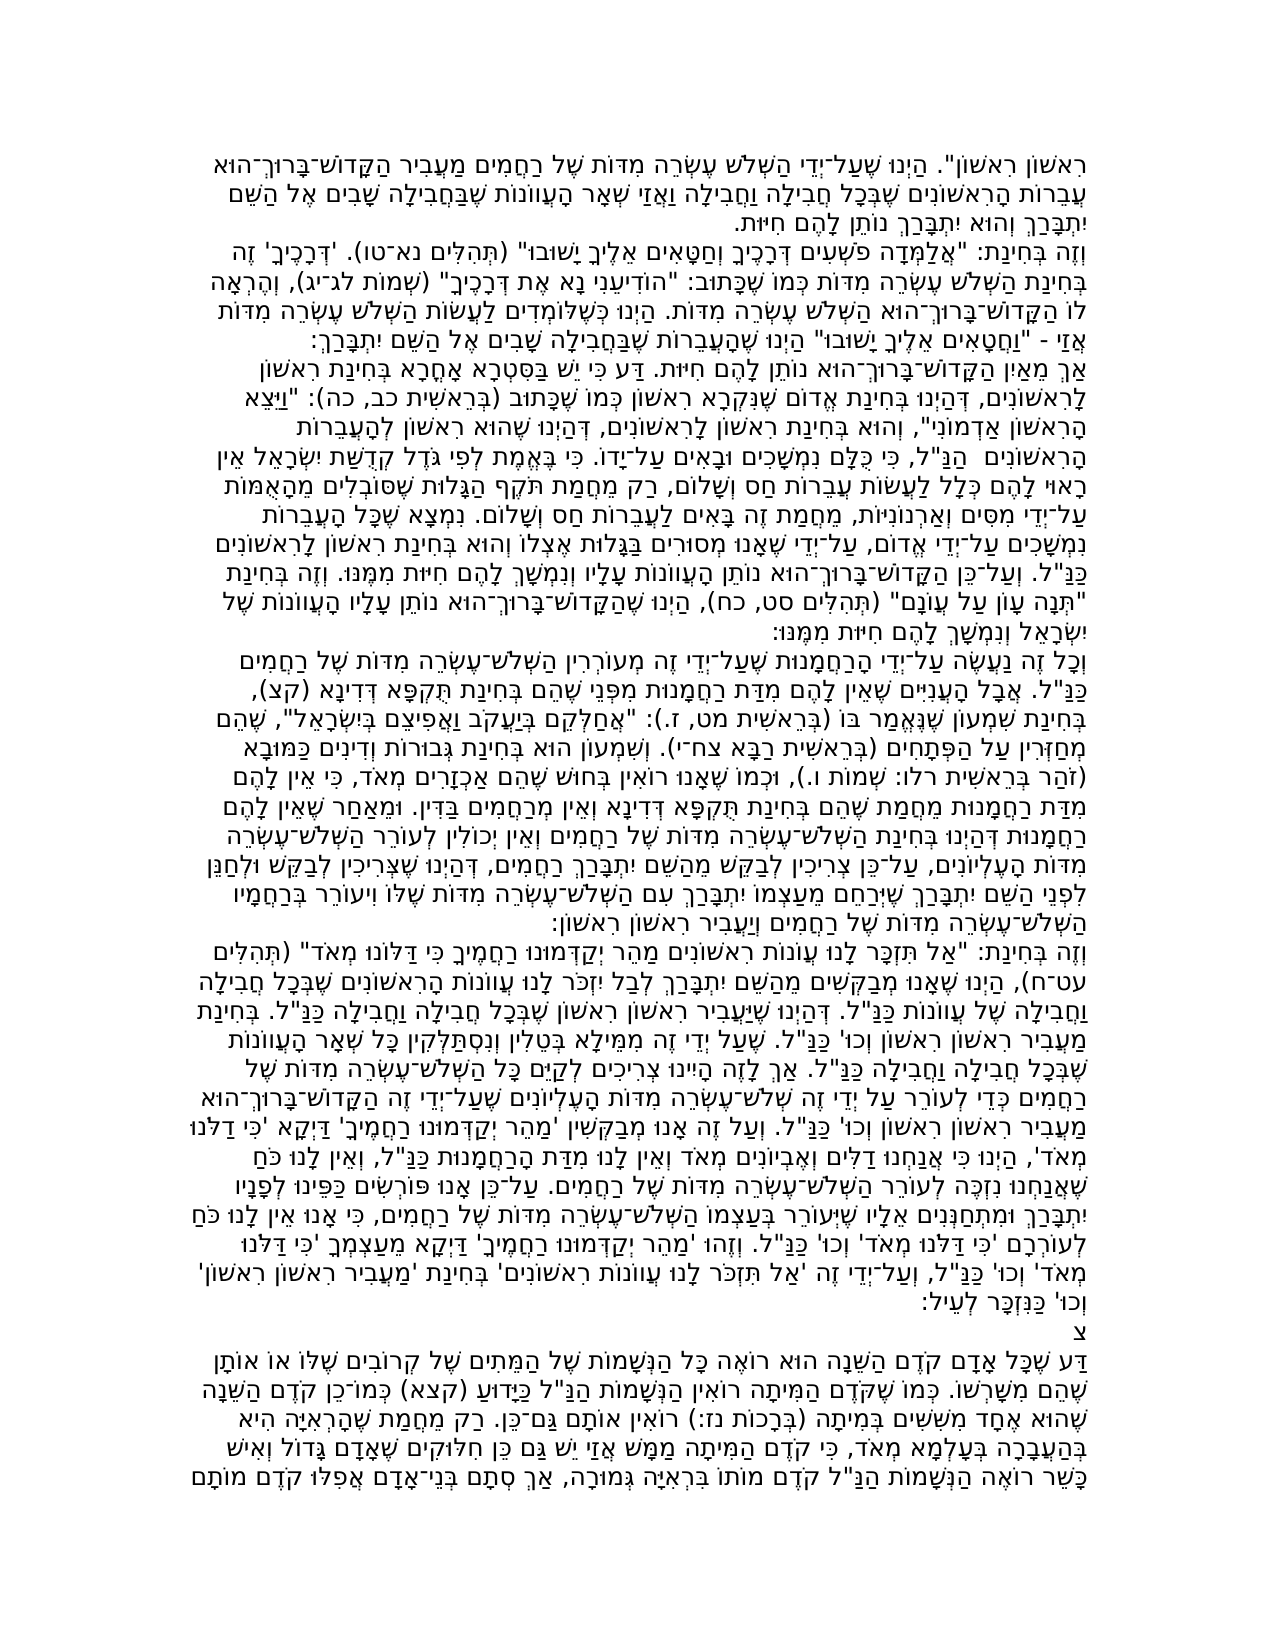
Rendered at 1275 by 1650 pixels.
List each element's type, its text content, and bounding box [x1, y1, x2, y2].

text צ [187, 1317, 1087, 1346]
text אַךְ מֵאַיִן הַקָּדוֹשׁ־בָּרוּךְ־הוּא נוֹתֵן לָהֶם חִיּוּת. דַּע כִּי יֵשׁ בַּסִּטְרָא אָחֳרָא בְּחִינַת רִאשׁוֹן לָרִאשׁוֹנִים, דְּהַיְנוּ בְּחִינַת אֱדוֹם שֶׁנִּקְרָא רִאשׁוֹן כְּמוֹ שֶׁכָּתוּב (בְּרֵאשִׁית כב, כה): "וַיֵּצֵא הָרִאשׁוֹן אַדְמוֹנִי", וְהוּא בְּחִינַת רִאשׁוֹן לָרִאשׁוֹנִים, דְּהַיְנוּ שֶׁהוּא רִאשׁוֹן לְהָעֲבֵרוֹת הָרִאשׁוֹנִים הַנַּ"ל, כִּי כֻּלָּם נִמְשָׁכִים וּבָאִים עַל־יָדוֹ. כִּי בֶּאֱמֶת לְפִי גֹּדֶל קְדֻשַּׁת יִשְׂרָאֵל אֵין רָאוּי לָהֶם כְּלָל לַעֲשׂוֹת עֲבֵרוֹת חַס וְשָׁלוֹם, רַק מֵחֲמַת תֹּקֶף הַגָּלוּת שֶׁסּוֹבְלִים מֵהָאֻמּוֹת עַל־יְדֵי מִסִּים וְאַרְנוֹנִיּוֹת, מֵחֲמַת זֶה בָּאִים לַעֲבֵרוֹת חַס וְשָׁלוֹם. נִמְצָא שֶׁכָּל הָעֲבֵרוֹת נִמְשָׁכִים עַל־יְדֵי אֱדוֹם, עַל־יְדֵי שֶׁאָנוּ מְסוּרִים בַּגָּלוּת אֶצְלוֹ וְהוּא בְּחִינַת רִאשׁוֹן לָרִאשׁוֹנִים כַּנַּ"ל. וְעַל־כֵּן הַקָּדוֹשׁ־בָּרוּךְ־הוּא נוֹתֵן הָעֲווֹנוֹת עָלָיו וְנִמְשָׁךְ לָהֶם חִיּוּת מִמֶּנּוּ. וְזֶה בְּחִינַת "תְּנָה עָוֹן עַל עֲוֹנָם" (תְּהִלִּים סט, כח), הַיְנוּ שֶׁהַקָּדוֹשׁ־בָּרוּךְ־הוּא נוֹתֵן עָלָיו הָעֲווֹנוֹת שֶׁל יִשְׂרָאֵל וְנִמְשָׁךְ לָהֶם חִיּוּת מִמֶּנּוּ: [187, 354, 1087, 646]
text וְכָל זֶה נַעֲשֶׂה עַל־יְדֵי הָרַחֲמָנוּת שֶׁעַל־יְדֵי זֶה מְעוֹרְרִין הַשְּׁלֹשׁ־עֶשְׂרֵה מִדּוֹת שֶׁל רַחֲמִים כַּנַּ"ל. אֲבָל הָעֲנִיִּים שֶׁאֵין לָהֶם מִדַּת רַחֲמָנוּת מִפְּנֵי שֶׁהֵם בְּחִינַת תֻּקְפָּא דְּדִינָא (קצ), בְּחִינַת שִׁמְעוֹן שֶׁנֶּאֱמַר בּוֹ (בְּרֵאשִׁית מט, ז.): "אֲחַלְּקֵם בְּיַעֲקֹב וַאֲפִיצֵם בְּיִשְׂרָאֵל", שֶׁהֵם מְחַזְּרִין עַל הַפְּתָחִים (בְּרֵאשִׁית רַבָּא צח־י). וְשִׁמְעוֹן הוּא בְּחִינַת גְּבוּרוֹת וְדִינִים כַּמּוּבָא (זֹהַר בְּרֵאשִׁית רלו: שְׁמוֹת ו.), וּכְמוֹ שֶׁאָנוּ רוֹאִין בְּחוּשׁ שֶׁהֵם אַכְזָרִים מְאֹד, כִּי אֵין לָהֶם מִדַּת רַחֲמָנוּת מֵחֲמַת שֶׁהֵם בְּחִינַת תֻּקְפָּא דְּדִינָא וְאֵין מְרַחֲמִים בַּדִּין. וּמֵאַחַר שֶׁאֵין לָהֶם רַחֲמָנוּת דְּהַיְנוּ בְּחִינַת הַשְּׁלֹשׁ־עֶשְׂרֵה מִדּוֹת שֶׁל רַחֲמִים וְאֵין יְכוֹלִין לְעוֹרֵר הַשְּׁלֹשׁ־עֶשְׂרֵה מִדּוֹת הָעֶלְיוֹנִים, עַל־כֵּן צְרִיכִין לְבַקֵּשׁ מֵהַשֵּׁם יִתְבָּרַךְ רַחֲמִים, דְּהַיְנוּ שֶׁצְּרִיכִין לְבַקֵּשׁ וּלְחַנֵּן לִפְנֵי הַשֵּׁם יִתְבָּרַךְ שֶׁיְּרַחֵם מֵעַצְמוֹ יִתְבָּרַךְ עִם הַשְּׁלֹשׁ־עֶשְׂרֵה מִדּוֹת שֶׁלּוֹ וִיעוֹרֵר בְּרַחֲמָיו הַשְּׁלֹשׁ־עֶשְׂרֵה מִדּוֹת שֶׁל רַחֲמִים וְיַעֲבִיר רִאשׁוֹן רִאשׁוֹן: [187, 646, 1087, 937]
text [187, 1346, 1087, 1492]
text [187, 150, 1087, 237]
text וְזֶה בְּחִינַת: "אֲלַמְּדָה פֹשְׁעִים דְּרָכֶיךָ וְחַטָּאִים אֵלֶיךָ יָשׁוּבוּ" (תְּהִלִּים נא־טו). 'דְּרָכֶיךָ' זֶה בְּחִינַת הַשְּׁלֹשׁ עֶשְׂרֵה מִדּוֹת כְּמוֹ שֶׁכָּתוּב: "הוֹדִיעֵנִי נָא אֶת דְּרָכֶיךָ" (שְׁמוֹת לג־יג), וְהֶרְאָה לוֹ הַקָּדוֹשׁ־בָּרוּךְ־הוּא הַשְּׁלֹשׁ עֶשְׂרֵה מִדּוֹת. הַיְנוּ כְּשֶׁלּוֹמְדִים לַעֲשׂוֹת הַשְּׁלֹשׁ עֶשְׂרֵה מִדּוֹת אֲזַי - "וַחֲטָאִים אֵלֶיךָ יָשׁוּבוּ" הַיְנוּ שֶׁהָעֲבֵרוֹת שֶׁבַּחֲבִילָה שָׁבִים אֶל הַשֵּׁם יִתְבָּרַךְ: [187, 237, 1087, 354]
text וְזֶה בְּחִינַת: "אַל תִּזְכָּר לָנוּ עֲוֹנוֹת רִאשׁוֹנִים מַהֵר יְקַדְּמוּנוּ רַחֲמֶיךָ כִּי דַּלּוֹנוּ מְאֹד" (תְּהִלִּים עט־ח), הַיְנוּ שֶׁאָנוּ מְבַקְּשִׁים מֵהַשֵּׁם יִתְבָּרַךְ לְבַל יִזְכֹּר לָנוּ עֲווֹנוֹת הָרִאשׁוֹנִים שֶׁבְּכָל חֲבִילָה וַחֲבִילָה שֶׁל עֲווֹנוֹת כַּנַּ"ל. דְּהַיְנוּ שֶׁיַּעֲבִיר רִאשׁוֹן רִאשׁוֹן שֶׁבְּכָל חֲבִילָה וַחֲבִילָה כַּנַּ"ל. בְּחִינַת מַעֲבִיר רִאשׁוֹן רִאשׁוֹן וְכוּ' כַּנַּ"ל. שֶׁעַל יְדֵי זֶה מִמֵּילָא בְּטֵלִין וְנִסְתַּלְּקִין כָּל שְׁאָר הָעֲווֹנוֹת שֶׁבְּכָל חֲבִילָה וַחֲבִילָה כַּנַּ"ל. אַךְ לָזֶה הָיִינוּ צְרִיכִים לְקַיֵּם כָּל הַשְּׁלֹשׁ־עֶשְׂרֵה מִדּוֹת שֶׁל רַחֲמִים כְּדֵי לְעוֹרֵר עַל יְדֵי זֶה שְׁלֹשׁ־עֶשְׂרֵה מִדּוֹת הָעֶלְיוֹנִים שֶׁעַל־יְדֵי זֶה הַקָּדוֹשׁ־בָּרוּךְ־הוּא מַעֲבִיר רִאשׁוֹן רִאשׁוֹן וְכוּ' כַּנַּ"ל. וְעַל זֶה אָנוּ מְבַקְּשִׁין 'מַהֵר יְקַדְּמוּנוּ רַחֲמֶיךָ' דַּיְקָא 'כִּי דַלֹּנוּ מְאֹד', הַיְנוּ כִּי אֲנַחְנוּ דַלִּים וְאֶבְיוֹנִים מְאֹד וְאֵין לָנוּ מִדַּת הָרַחֲמָנוּת כַּנַּ"ל, וְאֵין לָנוּ כֹּחַ שֶׁאֲנַחְנוּ נִזְכֶּה לְעוֹרֵר הַשְּׁלֹשׁ־עֶשְׂרֵה מִדּוֹת שֶׁל רַחֲמִים. עַל־כֵּן אָנוּ פּוֹרְשִׂים כַּפֵּינוּ לְפָנָיו יִתְבָּרַךְ וּמִתְחַנְּנִים אֵלָיו שֶׁיְּעוֹרֵר בְּעַצְמוֹ הַשְּׁלֹשׁ־עֶשְׂרֵה מִדּוֹת שֶׁל רַחֲמִים, כִּי אָנוּ אֵין לָנוּ כֹּחַ לְעוֹרְרָם 'כִּי דַּלֹּנוּ מְאֹד' וְכוּ' כַּנַּ"ל. וְזֶהוּ 'מַהֵר יְקַדְּמוּנוּ רַחֲמֶיךָ' דַּיְקָא מֵעַצְמְךָ 'כִּי דַּלֹּנוּ מְאֹד' וְכוּ' כַּנַּ"ל, וְעַל־יְדֵי זֶה 'אַל תִּזְכֹּר לָנוּ עֲווֹנוֹת רִאשׁוֹנִים' בְּחִינַת 'מַעֲבִיר רִאשׁוֹן רִאשׁוֹן' וְכוּ' כַּנִּזְכָּר לְעֵיל: [187, 937, 1087, 1317]
